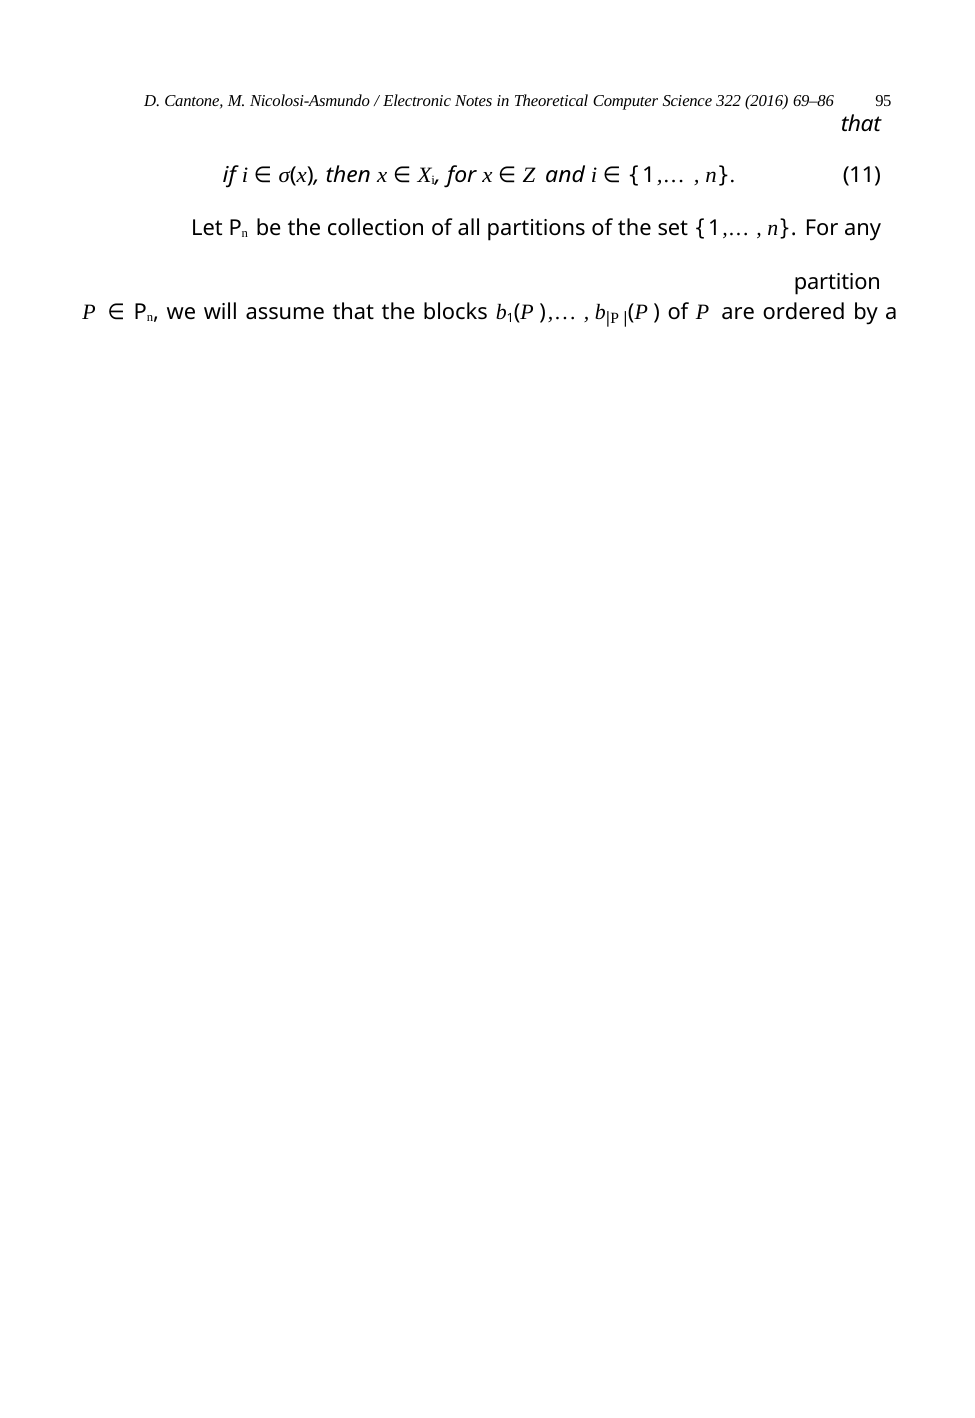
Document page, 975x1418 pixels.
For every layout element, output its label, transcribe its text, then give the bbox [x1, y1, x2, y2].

text P ∈ Pn, we will assume that the blocks b1(P ),... , b|P |(P ) of P are ordered by a [82, 300, 931, 325]
text if i ∈ σ(x), then x ∈ Xi, for x ∈ Z and i ∈ {1,... , n}. (11) Let Pn be the collection of all partitions of the set {1,... , n}. For any partition [115, 140, 881, 300]
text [82, 110, 881, 137]
